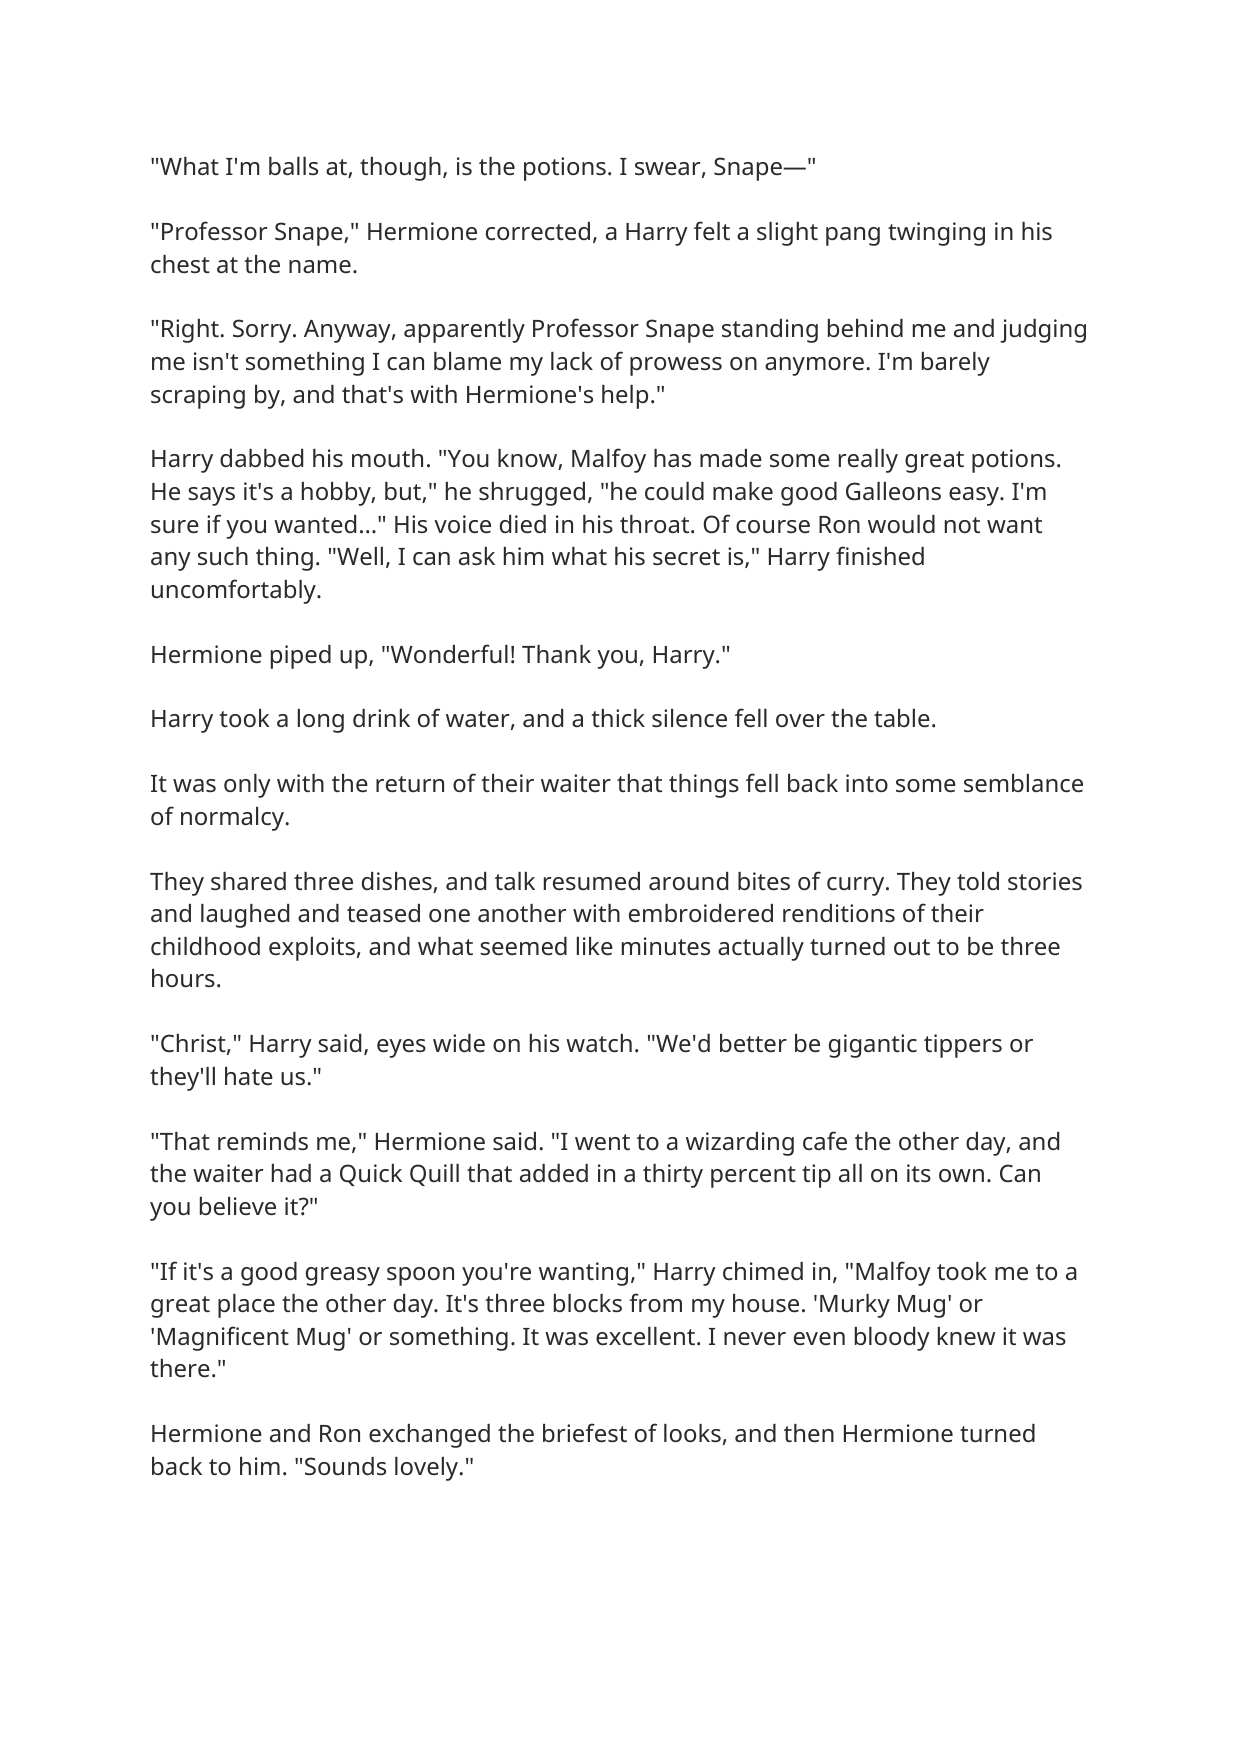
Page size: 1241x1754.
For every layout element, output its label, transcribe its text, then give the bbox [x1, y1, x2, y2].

text Hermione and Ron exchanged the briefest of looks, and then Hermione turned back to him. "Sounds lovely." [150, 1417, 1090, 1482]
text "If it's a good greasy spoon you're wanting," Harry chimed in, "Malfoy took me to a great place the other day. It's three blocks from my house. 'Murky Mug' or 'Magnificent Mug' or something. It was excellent. I never even bloody knew it was there." [150, 1254, 1090, 1385]
text Hermione piped up, "Wonderful! Thank you, Harry." [150, 637, 1090, 670]
text "That reminds me," Hermione said. "I went to a wizarding cafe the other day, and the waiter had a Quick Quill that added in a thirty percent tip all on its own. Can you believe it?" [150, 1124, 1090, 1222]
text It was only with the return of their waiter that things fell back into some semblance of normalcy. [150, 767, 1090, 832]
text "What I'm balls at, though, is the potions. I swear, Snape—" [150, 150, 1090, 183]
text "Right. Sorry. Anyway, apparently Professor Snape standing behind me and judging me isn't something I can blame my lack of prowess on anymore. I'm barely scraping by, and that's with Hermione's help." [150, 312, 1090, 410]
text "Professor Snape," Hermione corrected, a Harry felt a slight pang twinging in his chest at the name. [150, 215, 1090, 280]
text Harry dabbed his mouth. "You know, Malfoy has made some really great potions. He says it's a hobby, but," he shrugged, "he could make good Galleons easy. I'm sure if you wanted…" His voice died in his throat. Of course Ron would not want any such thing. "Well, I can ask him what his secret is," Harry finished uncomfortably. [150, 442, 1090, 605]
text Harry took a long drink of water, and a thick silence fell over the table. [150, 702, 1090, 735]
text "Christ," Harry said, eyes wide on his watch. "We'd better be gigantic tippers or they'll hate us." [150, 1027, 1090, 1092]
text They shared three dishes, and talk resumed around bites of curry. They told stories and laughed and teased one another with embroidered renditions of their childhood exploits, and what seemed like minutes actually turned out to be three hours. [150, 864, 1090, 995]
